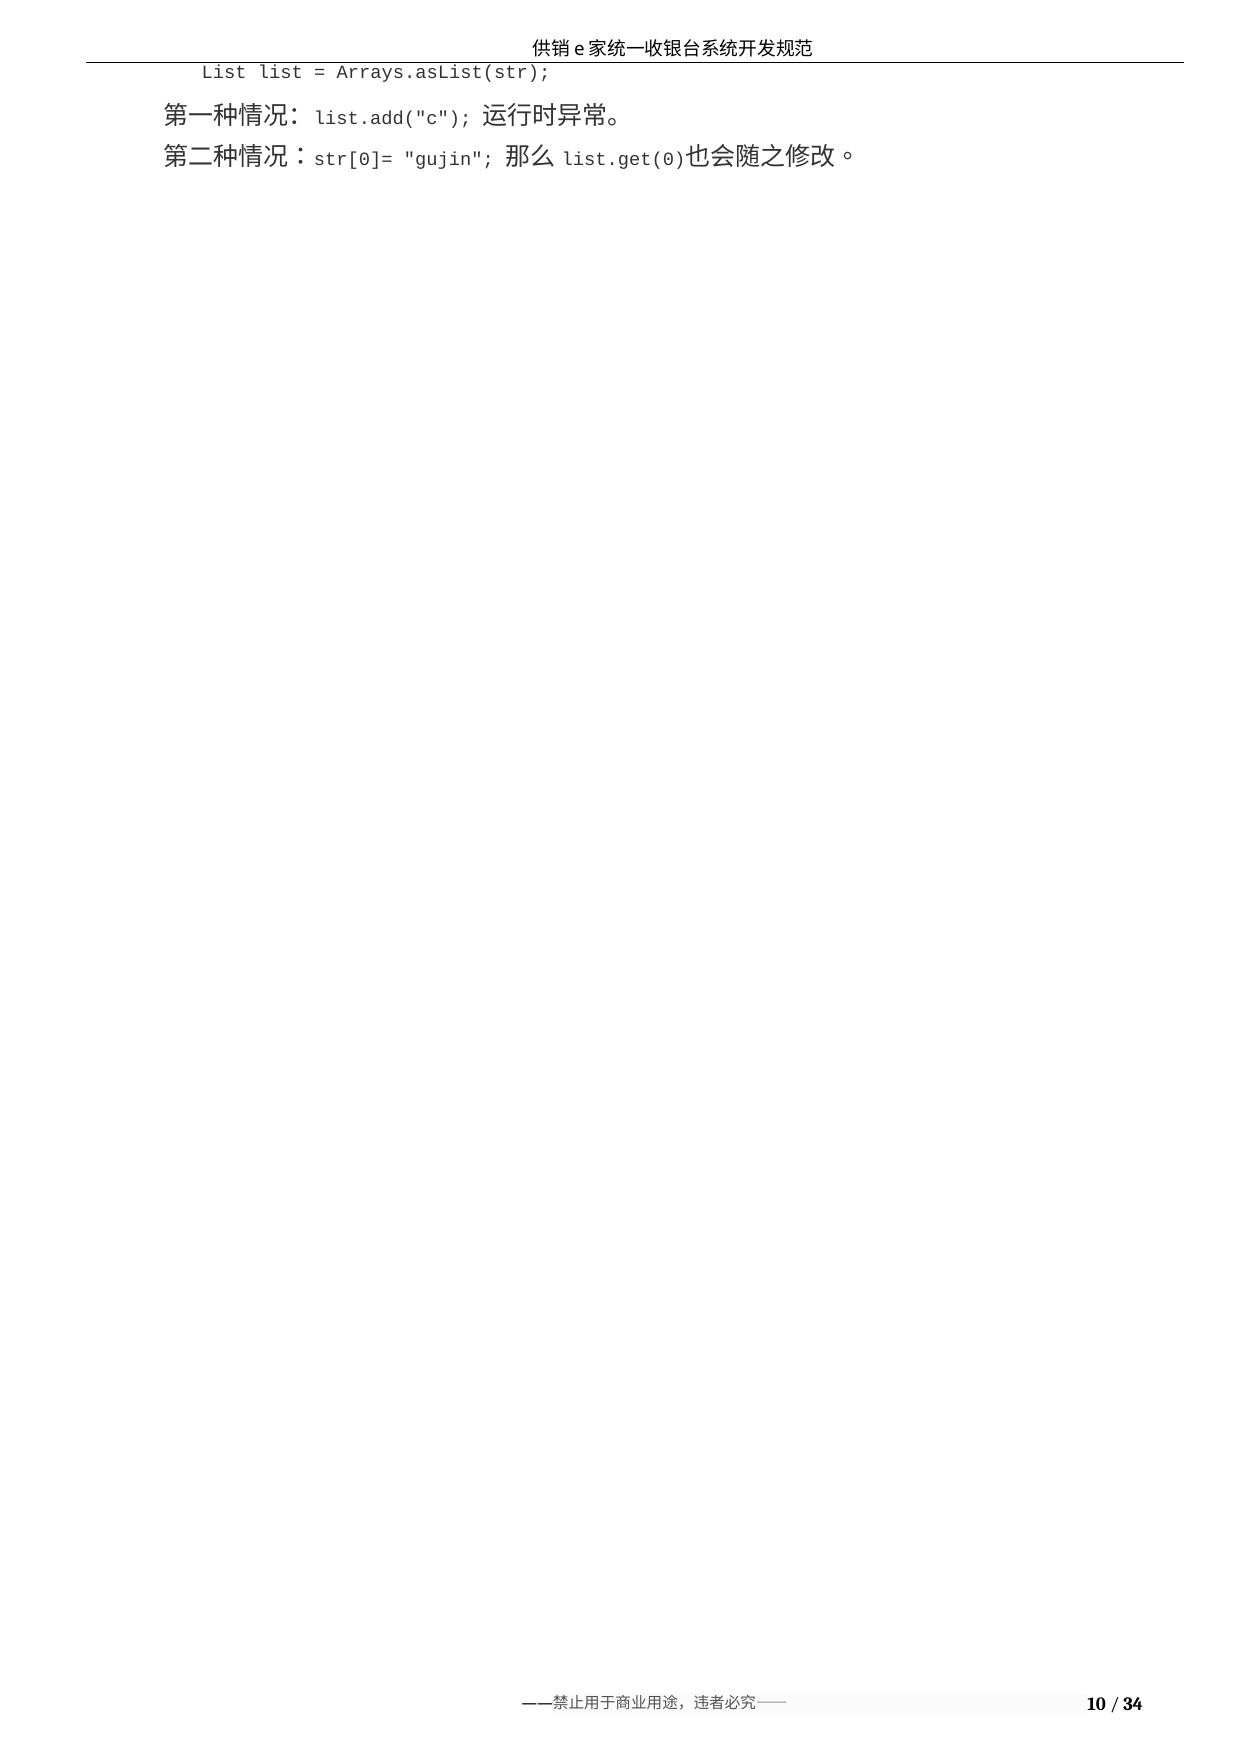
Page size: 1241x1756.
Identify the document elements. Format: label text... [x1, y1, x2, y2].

text 第一种情况：list.add("c"); 运行时异常。 [164, 106, 1196, 129]
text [201, 62, 706, 84]
text 第二种情况：str[0]= "gujin"; 那么 list.get(0)也会随之修改。 [164, 138, 1196, 172]
